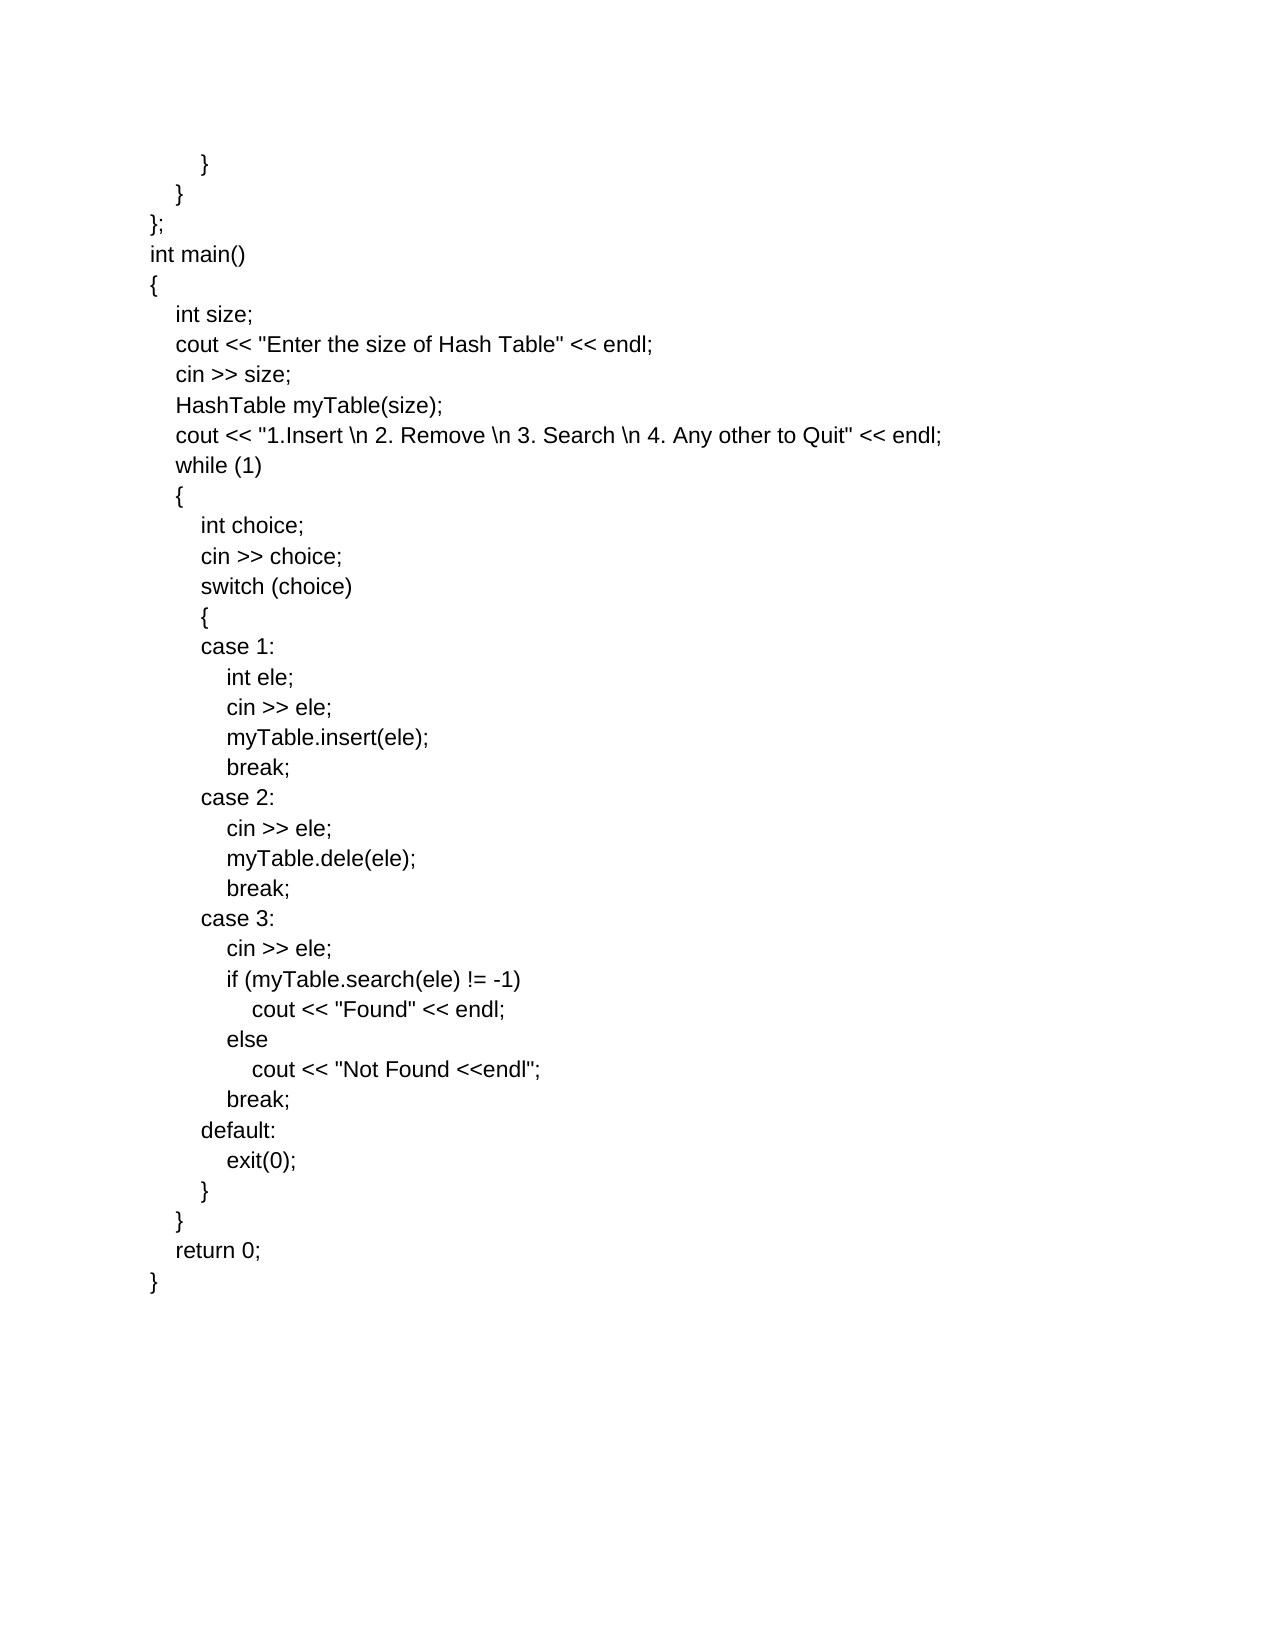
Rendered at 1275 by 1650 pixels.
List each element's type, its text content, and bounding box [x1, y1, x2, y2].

text int choice; [150, 512, 1125, 539]
text break; [150, 754, 1125, 781]
text case 2: [150, 784, 1125, 811]
text myTable.insert(ele); [150, 724, 1125, 750]
text cin >> size; [150, 361, 1125, 388]
text } [150, 150, 1125, 176]
text } [150, 1207, 1125, 1234]
text cout << "Enter the size of Hash Table" << endl; [150, 331, 1125, 358]
text { [150, 271, 1125, 297]
text cin >> ele; [150, 935, 1125, 962]
text { [150, 603, 1125, 629]
text case 1: [150, 633, 1125, 660]
text } [150, 1268, 1125, 1294]
text HashTable myTable(size); [150, 392, 1125, 418]
text cout << "Not Found <<endl"; [150, 1056, 1125, 1083]
text cout << "1.Insert \n 2. Remove \n 3. Search \n 4. Any other to Quit" << endl; [150, 422, 1125, 448]
text } [150, 1177, 1125, 1203]
text cout << "Found" << endl; [150, 996, 1125, 1022]
text while (1) [150, 452, 1125, 478]
text int ele; [150, 663, 1125, 690]
text switch (choice) [150, 573, 1125, 599]
text case 3: [150, 905, 1125, 932]
text { [150, 482, 1125, 509]
text cin >> choice; [150, 543, 1125, 569]
text cin >> ele; [150, 814, 1125, 841]
text exit(0); [150, 1147, 1125, 1173]
text } [150, 180, 1125, 207]
text else [150, 1026, 1125, 1052]
text cin >> ele; [150, 694, 1125, 720]
text int size; [150, 301, 1125, 327]
text if (myTable.search(ele) != -1) [150, 966, 1125, 992]
text int main() [150, 241, 1125, 267]
text myTable.dele(ele); [150, 845, 1125, 871]
text }; [150, 210, 1125, 237]
text break; [150, 875, 1125, 901]
text default: [150, 1117, 1125, 1143]
text break; [150, 1086, 1125, 1113]
text return 0; [150, 1237, 1125, 1264]
